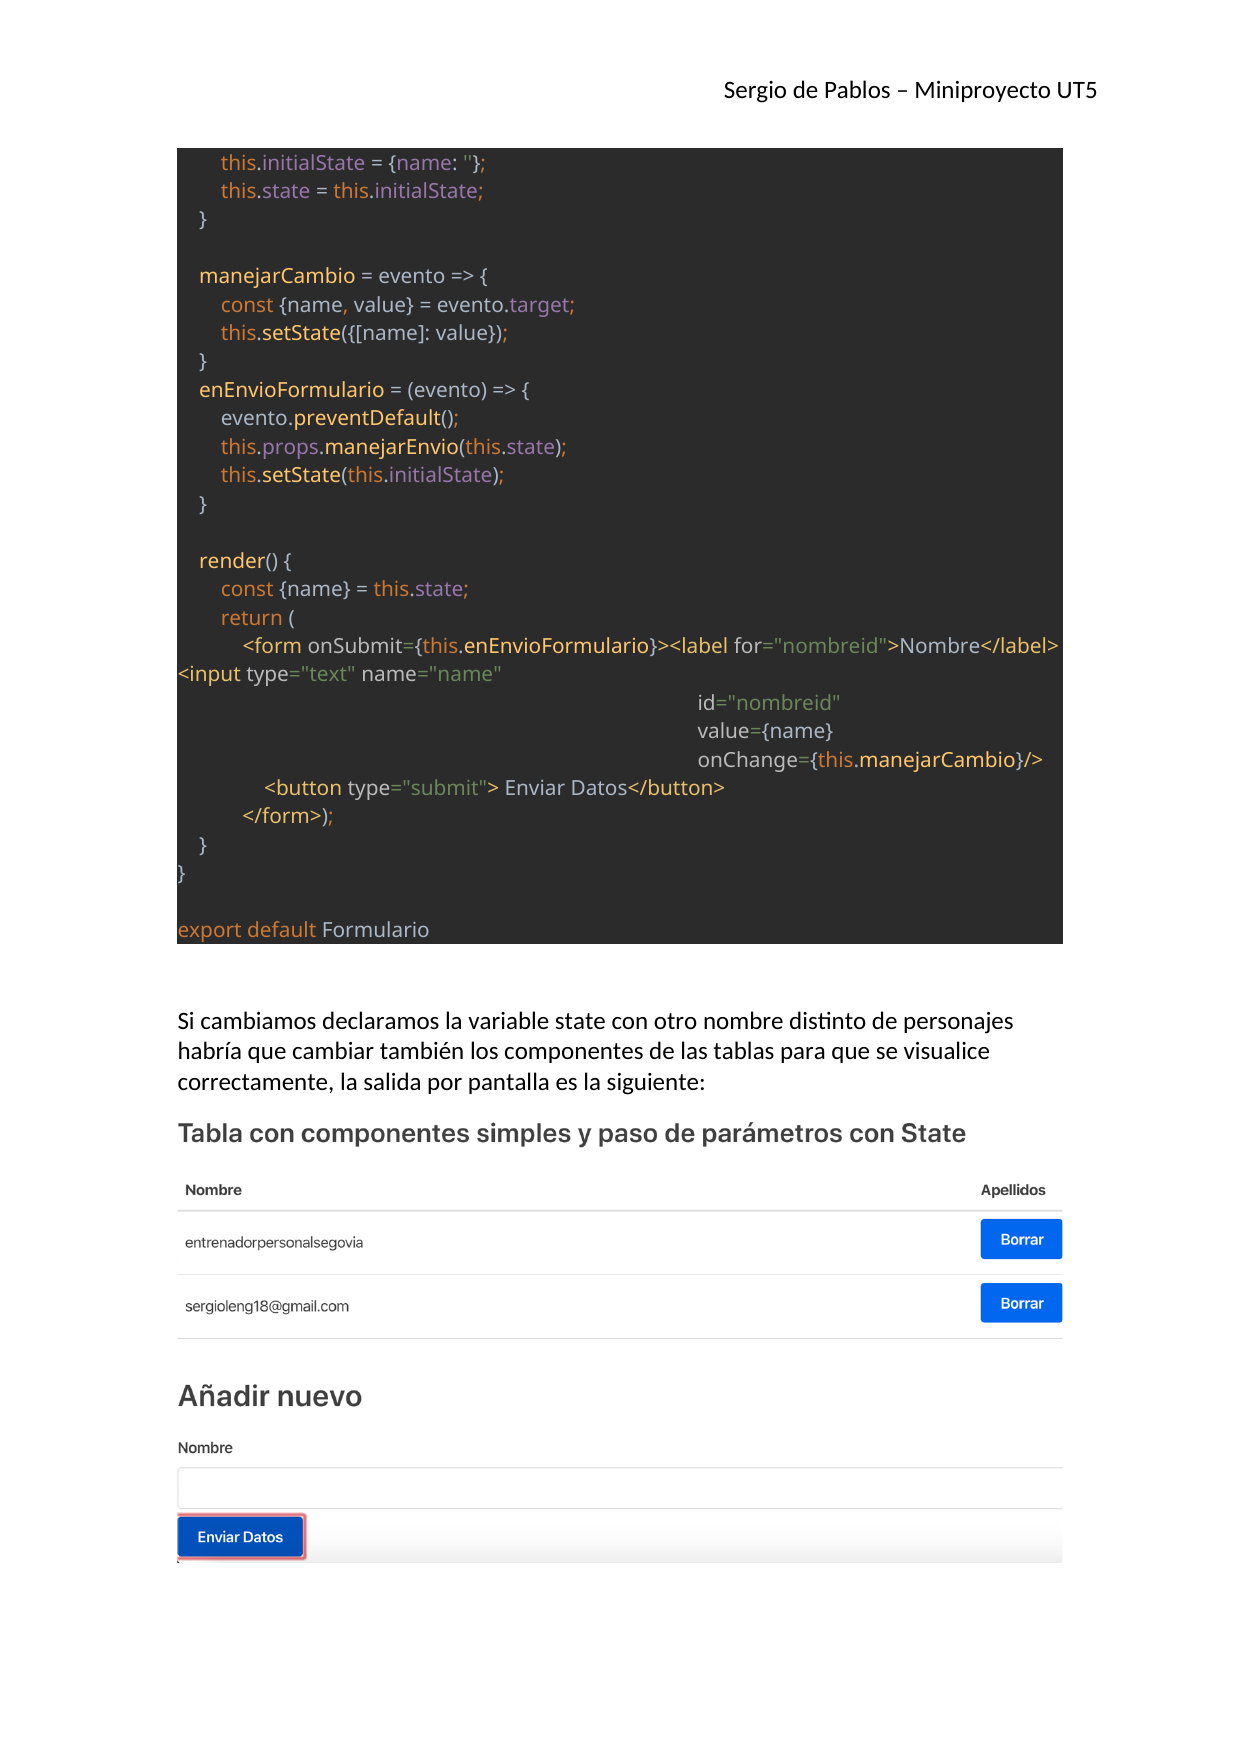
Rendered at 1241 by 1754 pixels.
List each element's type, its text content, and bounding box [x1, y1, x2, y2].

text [177, 148, 1063, 944]
picture [177, 1096, 1063, 1563]
text Si cambiamos declaramos la variable state con otro nombre distinto de personajes habría que cambiar también los componentes de las tablas para que se visualice correctamente, la salida por pantalla es la siguiente: [177, 1005, 1063, 1096]
